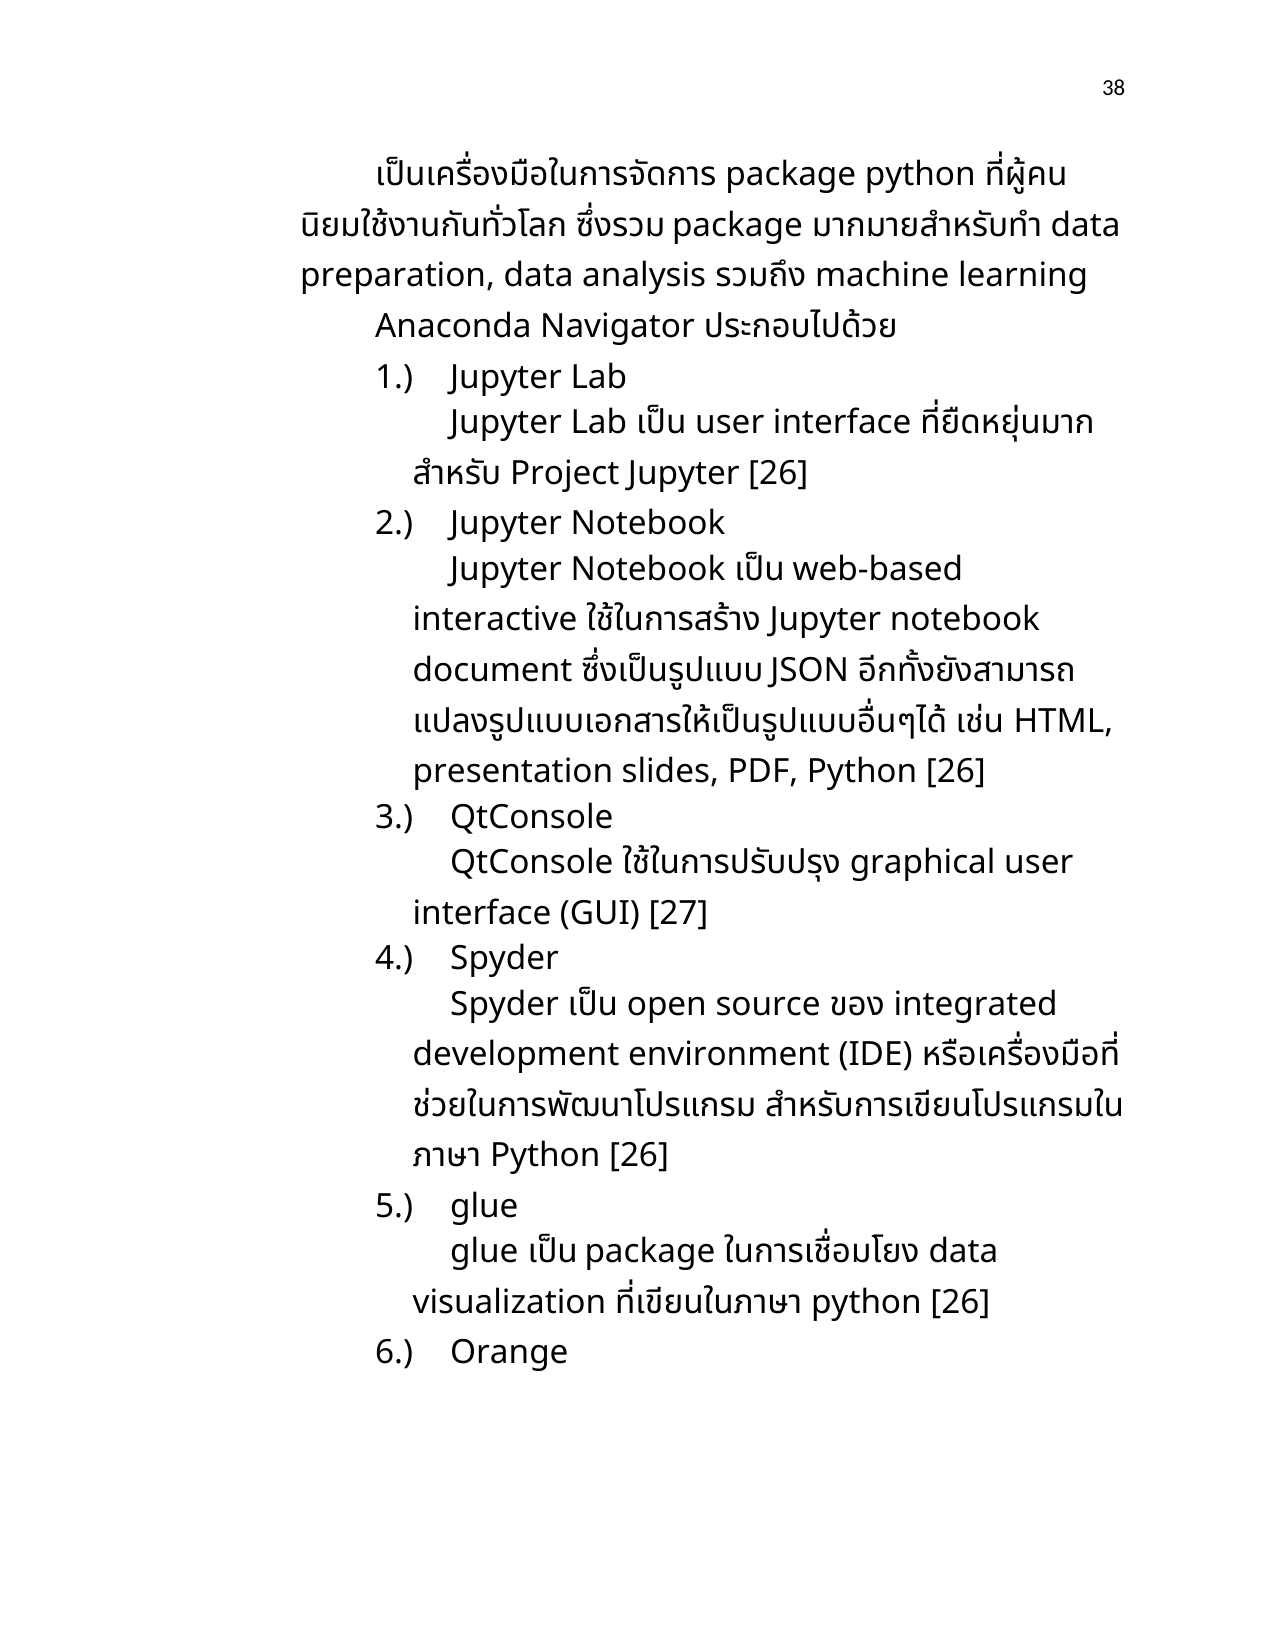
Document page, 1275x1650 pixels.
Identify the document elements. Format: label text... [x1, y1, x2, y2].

list glue เป็นpackage ในการเชื่อมโยง data visualization ที่เขียนในภาษา python [26] [412, 1227, 1125, 1328]
list Jupyter Lab [375, 352, 1125, 398]
list QtConsole [375, 792, 1125, 838]
list Spyder เป็น open source ของ integrated development environment (IDE) หรือเครื่องมือที่ช่วยในการพัฒนาโปรแกรม สำหรับการเขียนโปรแกรมในภาษา Python [26] [412, 979, 1125, 1182]
list Orange [375, 1328, 1125, 1374]
list Spyder [375, 934, 1125, 979]
list Jupyter Lab เป็น user interface ที่ยืดหยุ่นมากสำหรับ Project Jupyter [26] [412, 398, 1125, 499]
list glue [375, 1182, 1125, 1227]
text Anaconda Navigator ประกอบไปด้วย [225, 302, 1125, 352]
text เป็นเครื่องมือในการจัดการ package python ที่ผู้คนนิยมใช้งานกันทั่วโลก ซึ่งรวมpackage มากมายสำหรับทำ data preparation, data analysis รวมถึง machine learning [300, 150, 1125, 302]
list Jupyter Notebook เป็น web-based interactive ใช้ในการสร้าง Jupyter notebook document ซึ่งเป็นรูปแบบJSON อีกทั้งยังสามารถแปลงรูปแบบเอกสารให้เป็นรูปแบบอื่นๆได้ เช่น HTML, presentation slides, PDF, Python [26] [412, 544, 1125, 792]
list Jupyter Notebook [375, 499, 1125, 544]
list QtConsole ใช้ในการปรับปรุง graphical user interface (GUI) [27] [412, 838, 1125, 934]
